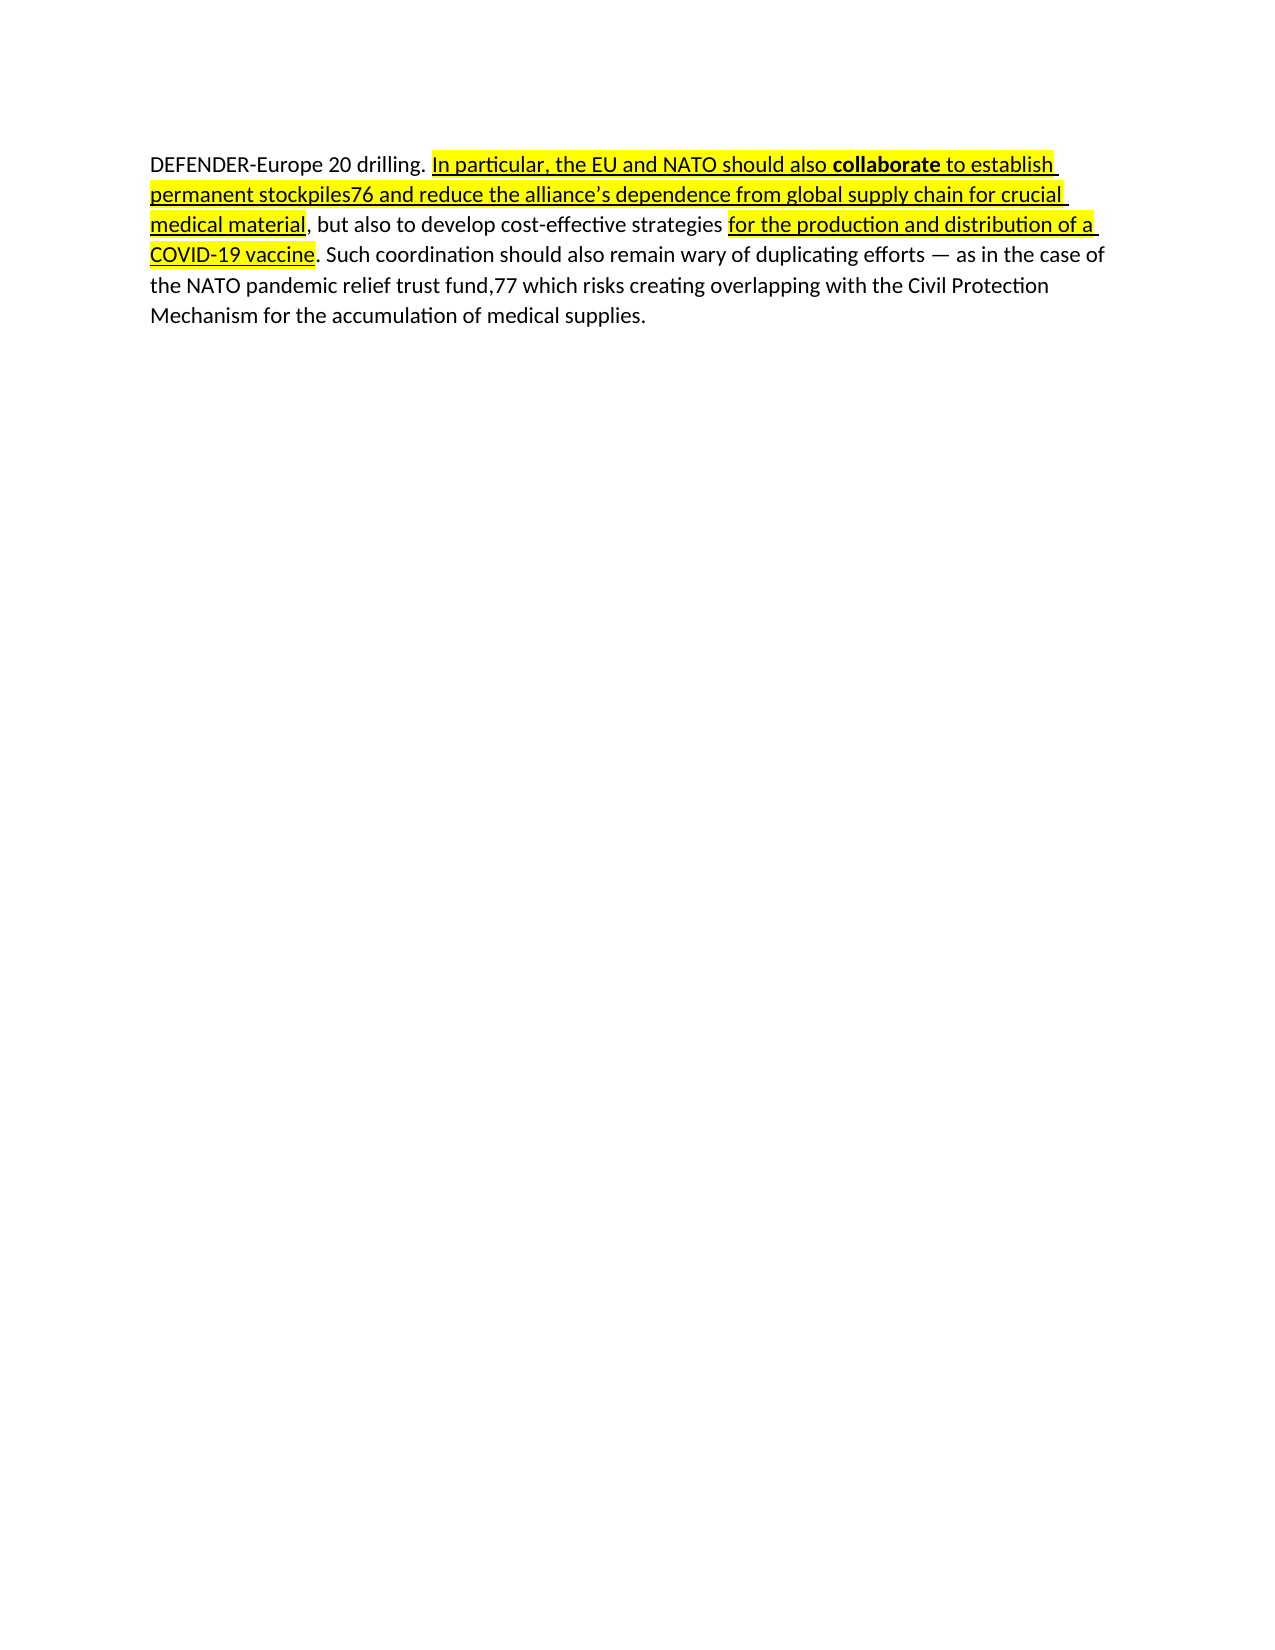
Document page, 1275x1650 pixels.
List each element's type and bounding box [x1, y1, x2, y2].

text [150, 150, 1125, 329]
